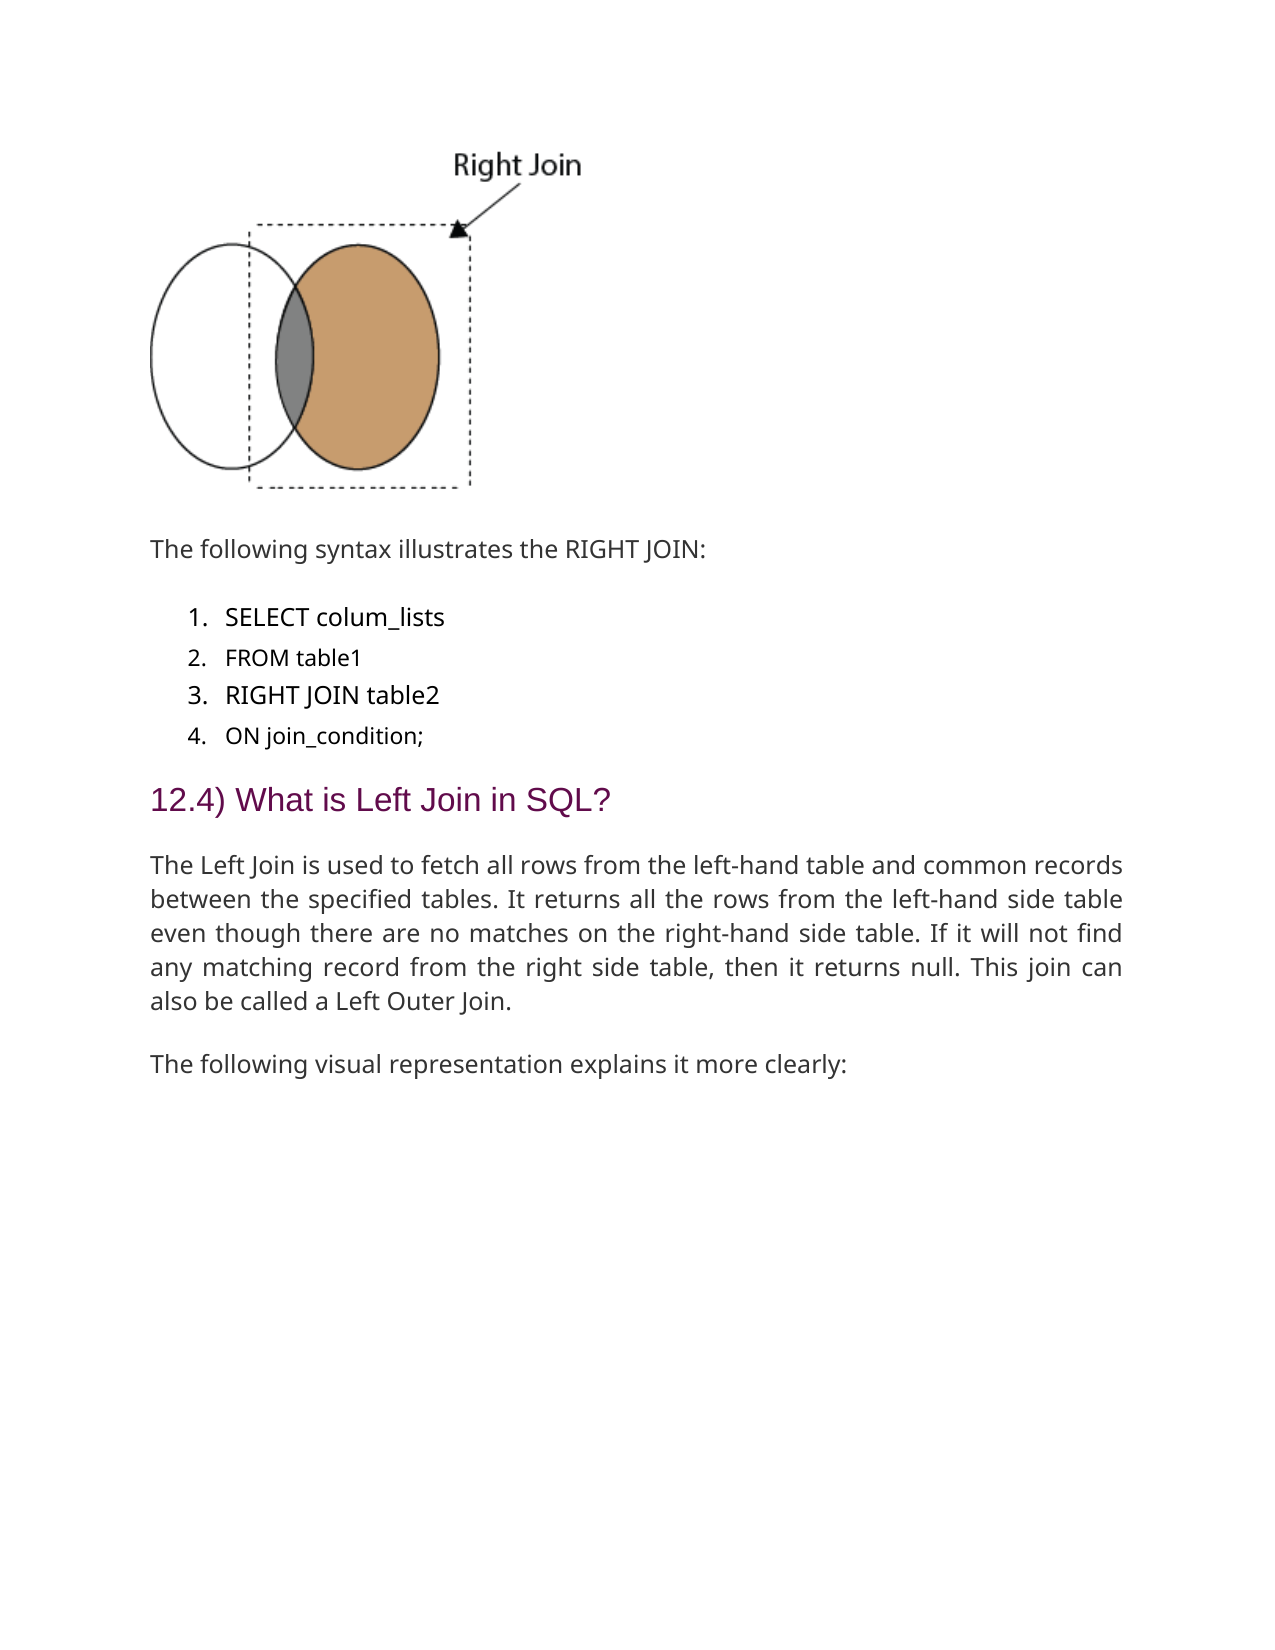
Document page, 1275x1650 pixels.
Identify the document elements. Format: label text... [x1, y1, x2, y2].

picture [150, 150, 584, 500]
text The following visual representation explains it more clearly: [150, 1047, 1125, 1081]
subtitle 12.4) What is Left Join in SQL? [150, 780, 1125, 818]
list ON join_condition; [187, 712, 1125, 751]
text The Left Join is used to fetch all rows from the left-hand table and common records between the specified tables. It returns all the rows from the left-hand side table even though there are no matches on the right-hand side table. If it will not find any matching record from the right side table, then it returns null. This join can also be called a Left Outer Join. [150, 848, 1125, 1018]
list SELECT colum_lists [187, 594, 1125, 634]
text The following syntax illustrates the RIGHT JOIN: [150, 531, 1125, 565]
list FROM table1 [187, 634, 1125, 673]
list RIGHT JOIN table2 [187, 673, 1125, 712]
